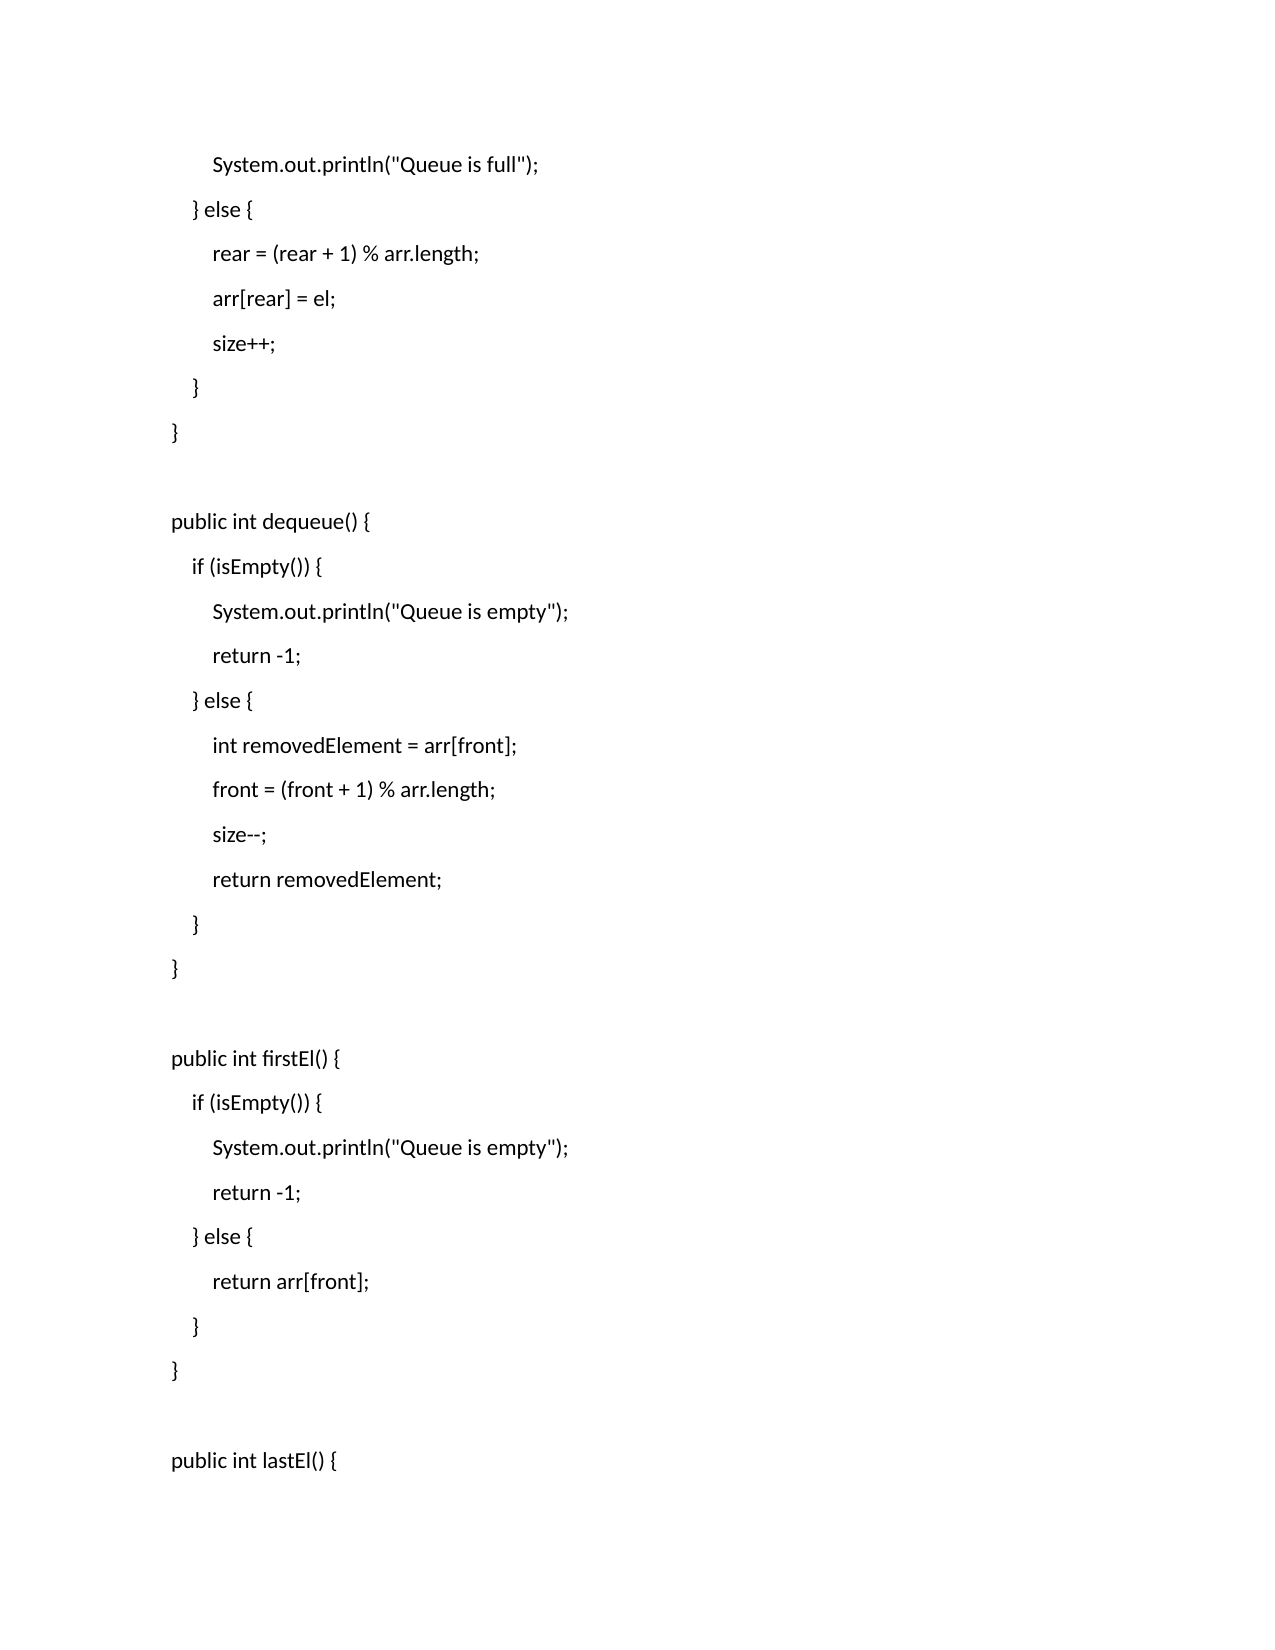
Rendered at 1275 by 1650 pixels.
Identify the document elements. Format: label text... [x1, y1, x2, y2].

text return removedElement; [150, 865, 1125, 893]
text } else { [150, 686, 1125, 714]
text } else { [150, 195, 1125, 223]
text public int firstEl() { [150, 1044, 1125, 1072]
text } [150, 910, 1125, 938]
text } [150, 373, 1125, 401]
text } [150, 418, 1125, 446]
text } [150, 954, 1125, 982]
text } [150, 1357, 1125, 1384]
text front = (front + 1) % arr.length; [150, 776, 1125, 804]
text arr[rear] = el; [150, 284, 1125, 312]
text if (isEmpty()) { [150, 552, 1125, 580]
text return -1; [150, 1178, 1125, 1206]
text size++; [150, 329, 1125, 357]
text return arr[front]; [150, 1267, 1125, 1295]
text System.out.println("Queue is empty"); [150, 597, 1125, 625]
text int removedElement = arr[front]; [150, 731, 1125, 759]
text System.out.println("Queue is full"); [150, 150, 1125, 178]
text public int dequeue() { [150, 507, 1125, 536]
text } [150, 1312, 1125, 1340]
text } else { [150, 1222, 1125, 1251]
text if (isEmpty()) { [150, 1088, 1125, 1116]
text rear = (rear + 1) % arr.length; [150, 239, 1125, 267]
text public int lastEl() { [150, 1446, 1125, 1474]
text System.out.println("Queue is empty"); [150, 1133, 1125, 1161]
text return -1; [150, 642, 1125, 669]
text size--; [150, 820, 1125, 848]
